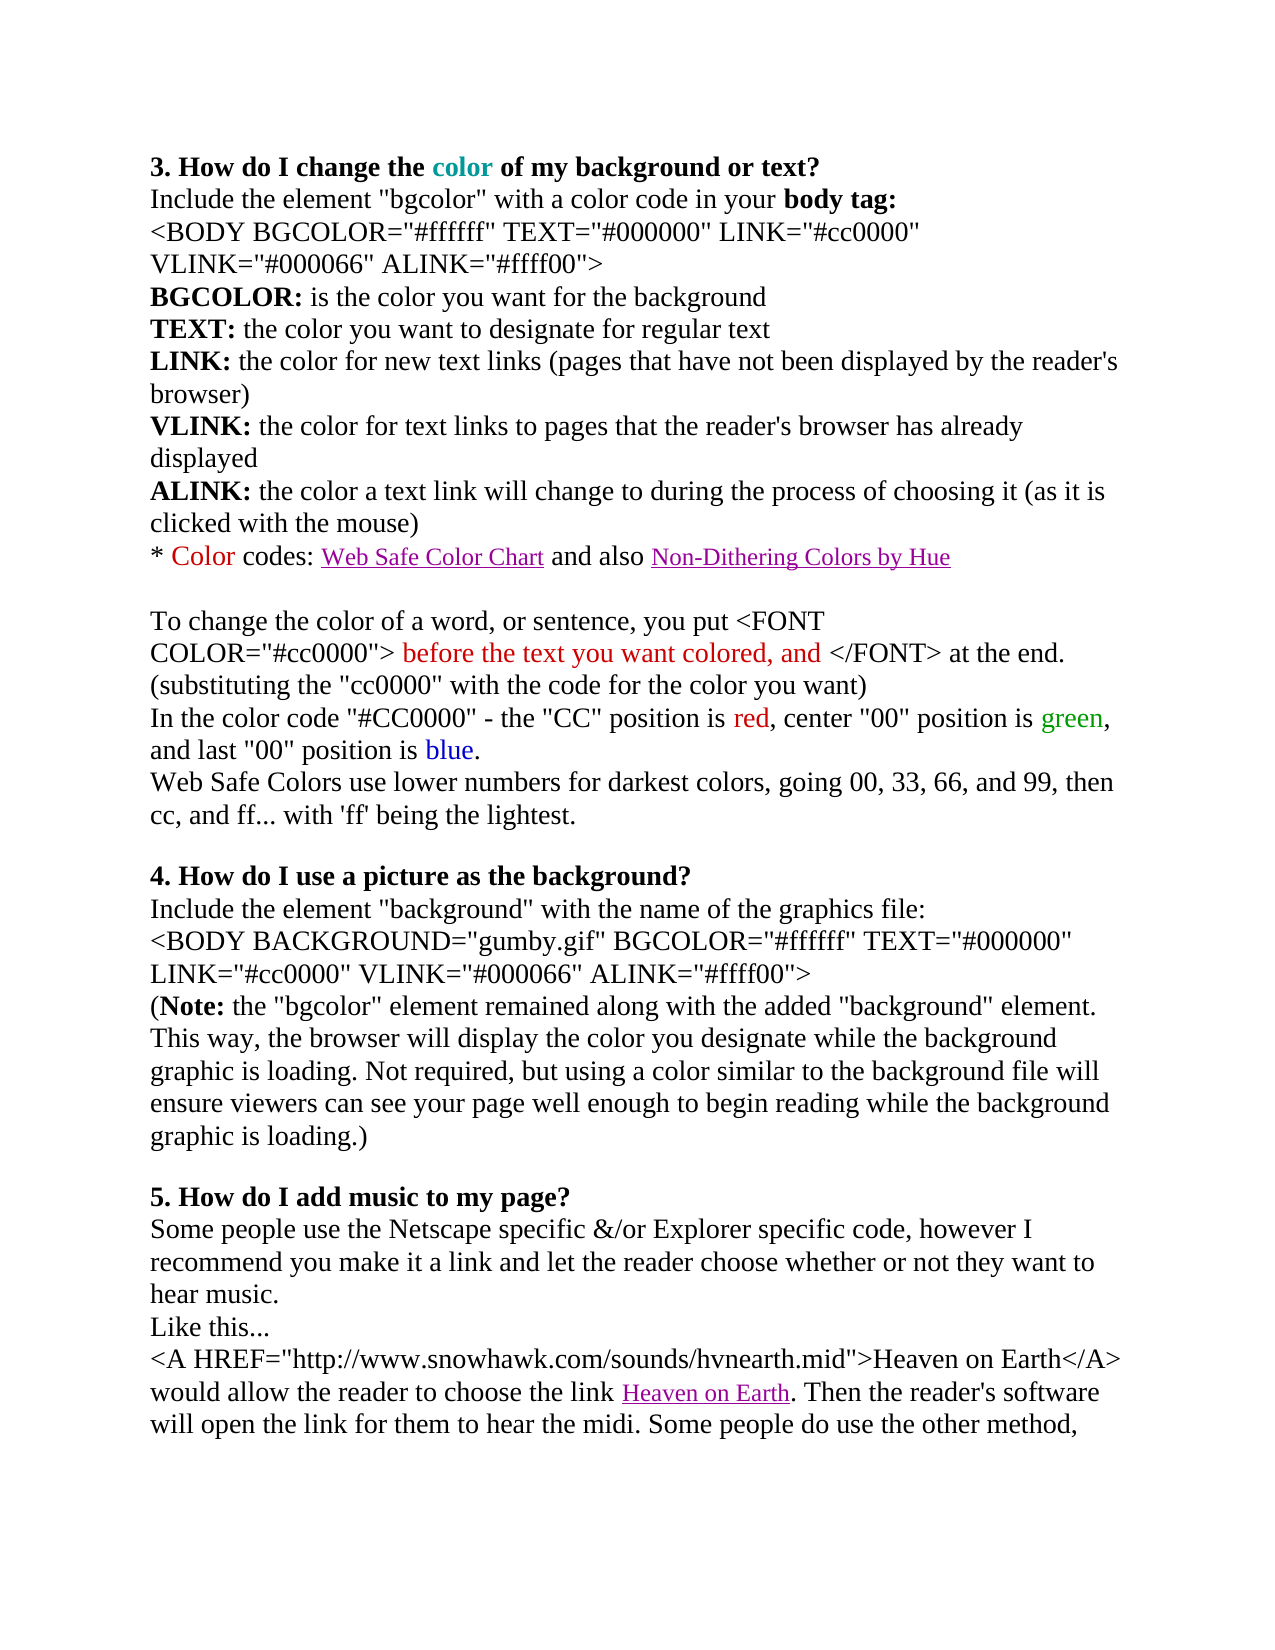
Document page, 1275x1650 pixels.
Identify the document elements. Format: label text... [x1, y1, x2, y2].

text 3. How do I change the color of my background or text? Include the element "bgcolor" with a color code in your body tag: <BODY BGCOLOR="#ffffff" TEXT="#000000" LINK="#cc0000" VLINK="#000066" ALINK="#ffff00"> BGCOLOR: is the color you want for the background TEXT: the color you want to designate for regular text LINK: the color for new text links (pages that have not been displayed by the reader's browser) VLINK: the color for text links to pages that the reader's browser has already displayed ALINK: the color a text link will change to during the process of choosing it (as it is clicked with the mouse) * Color codes: Web Safe Color Chart and also Non-Dithering Colors by Hue To change the color of a word, or sentence, you put <FONT COLOR="#cc0000"> before the text you want colored, and </FONT> at the end. (substituting the "cc0000" with the code for the color you want) In the color code "#CC0000" - the "CC" position is red, center "00" position is green, and last "00" position is blue. Web Safe Colors use lower numbers for darkest colors, going 00, 33, 66, and 99, then cc, and ff... with 'ff' being the lightest. [150, 150, 1125, 830]
text 4. How do I use a picture as the background? Include the element "background" with the name of the graphics file: <BODY BACKGROUND="gumby.gif" BGCOLOR="#ffffff" TEXT="#000000" LINK="#cc0000" VLINK="#000066" ALINK="#ffff00"> (Note: the "bgcolor" element remained along with the added "background" element. This way, the browser will display the color you designate while the background graphic is loading. Not required, but using a color similar to the background file will ensure viewers can see your page well enough to begin reading while the background graphic is loading.) [150, 859, 1125, 1151]
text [150, 1180, 1125, 1439]
